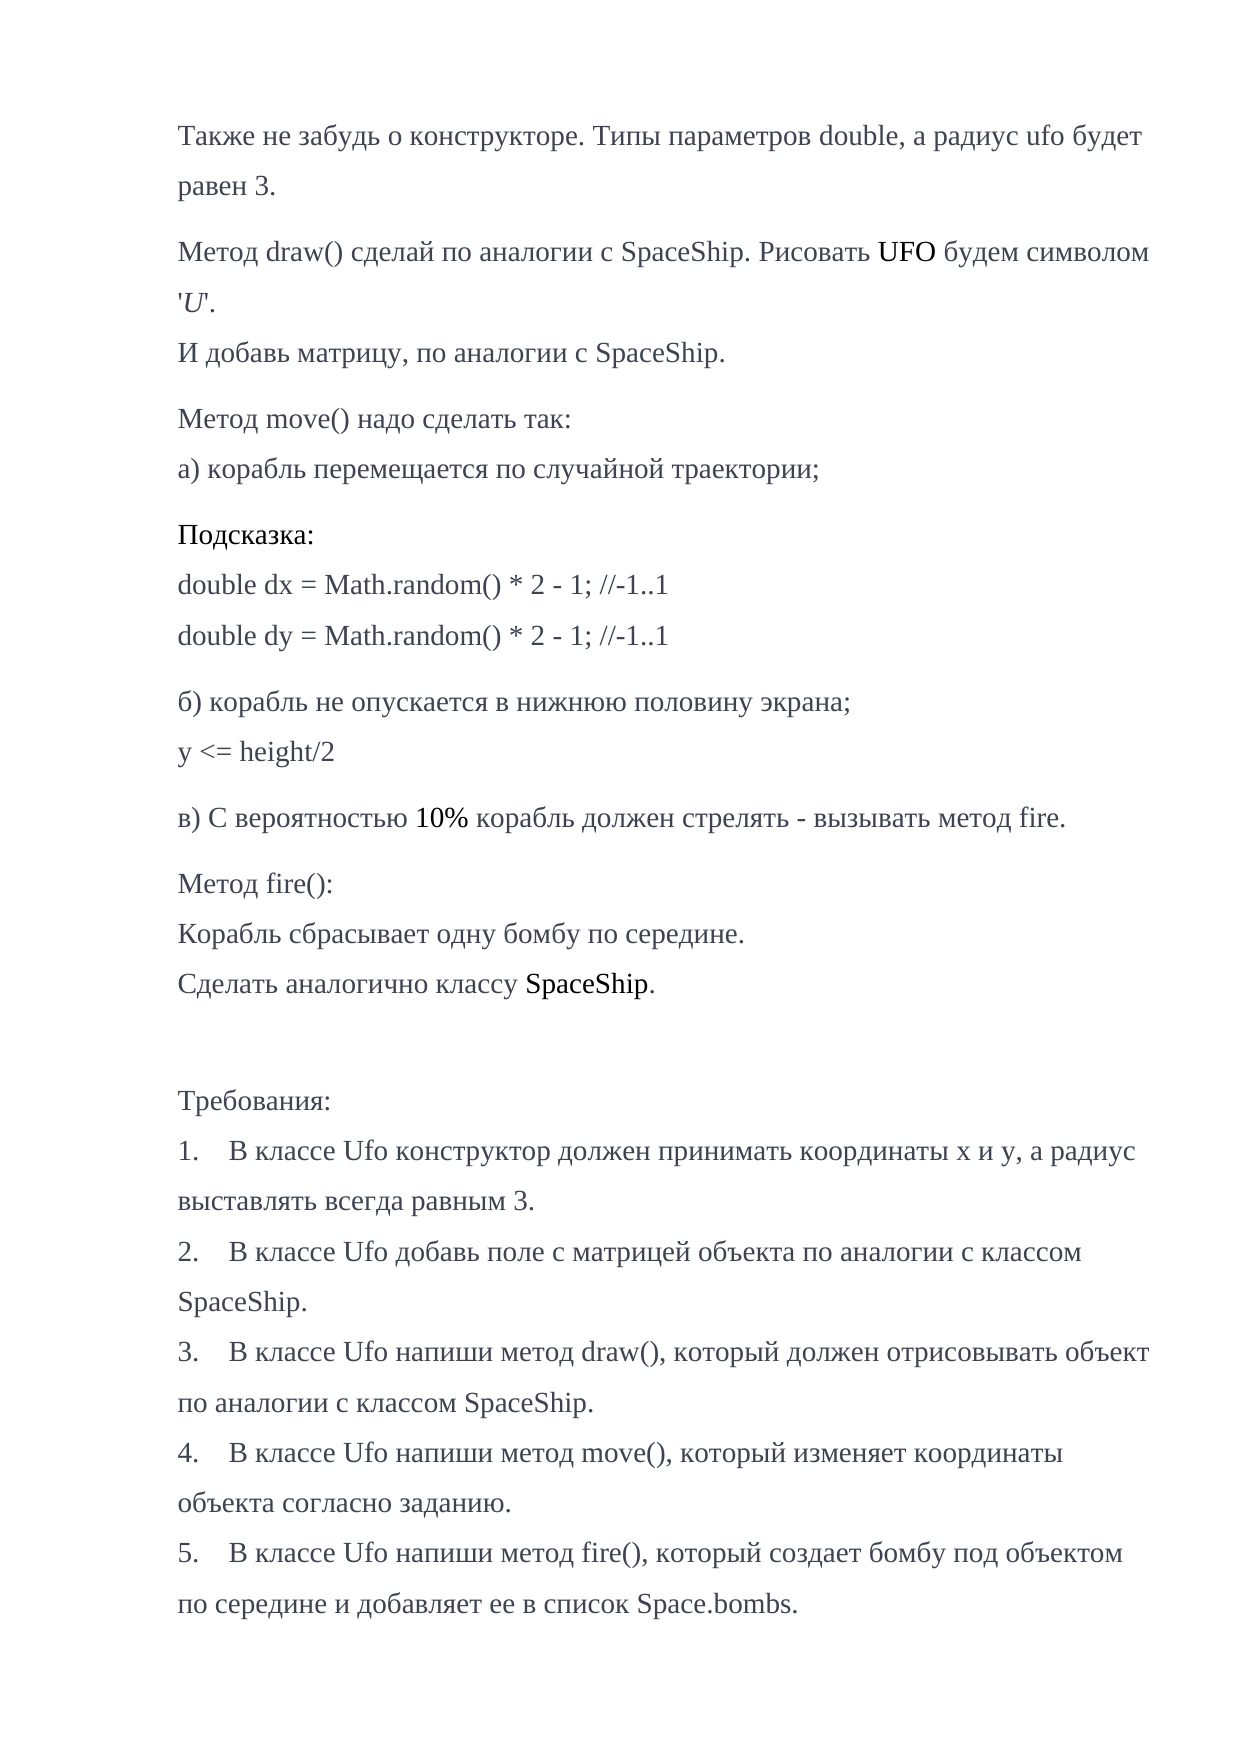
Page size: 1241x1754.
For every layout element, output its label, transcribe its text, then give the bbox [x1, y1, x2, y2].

text Метод fire(): Корабль сбрасывает одну бомбу по середине. Сделать аналогично классу SpaceShip. [177, 866, 1152, 1000]
text Подсказка: double dx = Math.random() * 2 - 1; //-1..1 double dy = Math.random() * 2 - 1; //-1..1 [177, 517, 1152, 651]
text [177, 1032, 1152, 1619]
text Метод move() надо сделать так: а) корабль перемещается по случайной траектории; [177, 401, 1152, 485]
text б) корабль не опускается в нижнюю половину экрана; y <= height/2 [177, 684, 1152, 768]
text Метод draw() сделай по аналогии с SpaceShip. Рисовать UFO будем символом 'U'. И добавь матрицу, по аналогии с SpaceShip. [177, 234, 1152, 368]
text в) С вероятностью 10% корабль должен стрелять - вызывать метод fire. [177, 800, 1152, 833]
